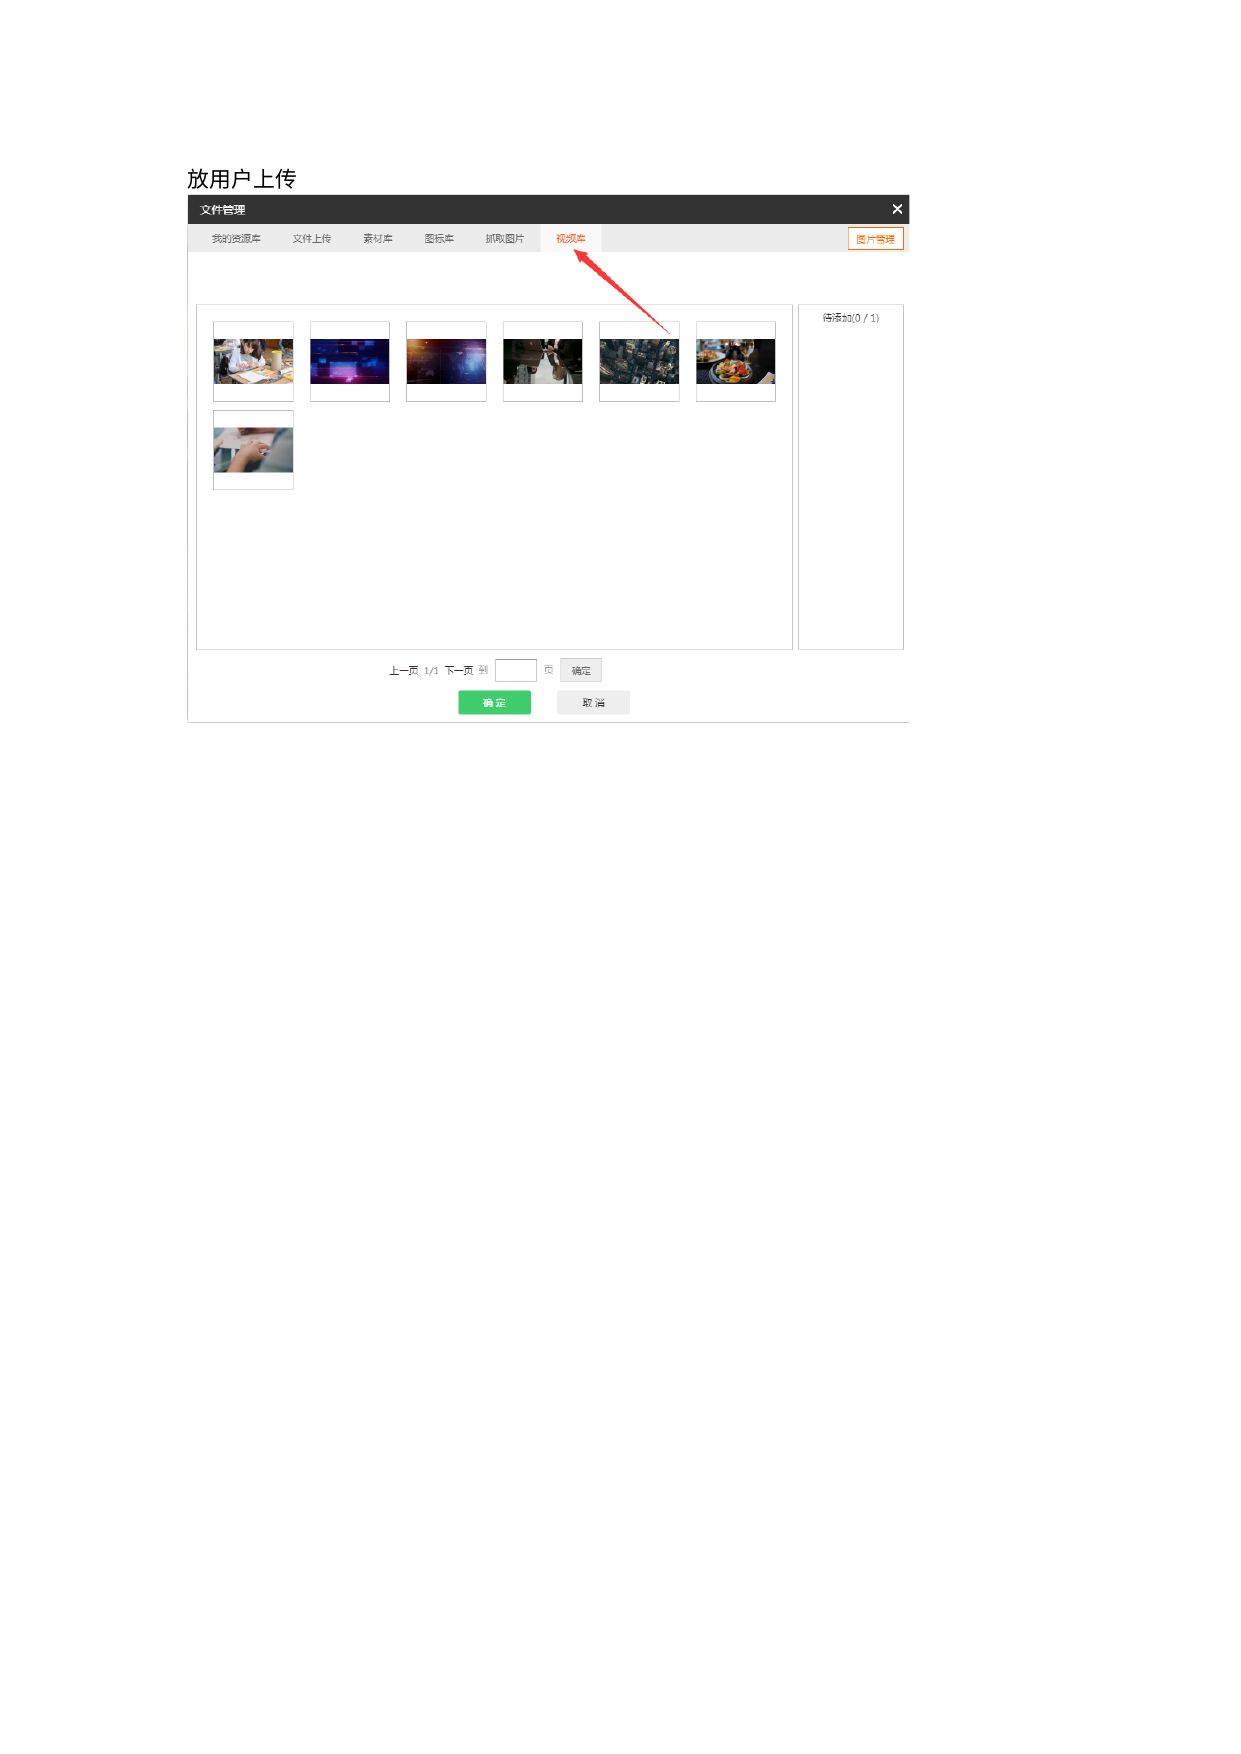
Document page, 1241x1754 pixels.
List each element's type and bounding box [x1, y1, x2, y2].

text [187, 162, 1053, 194]
picture [187, 194, 910, 723]
